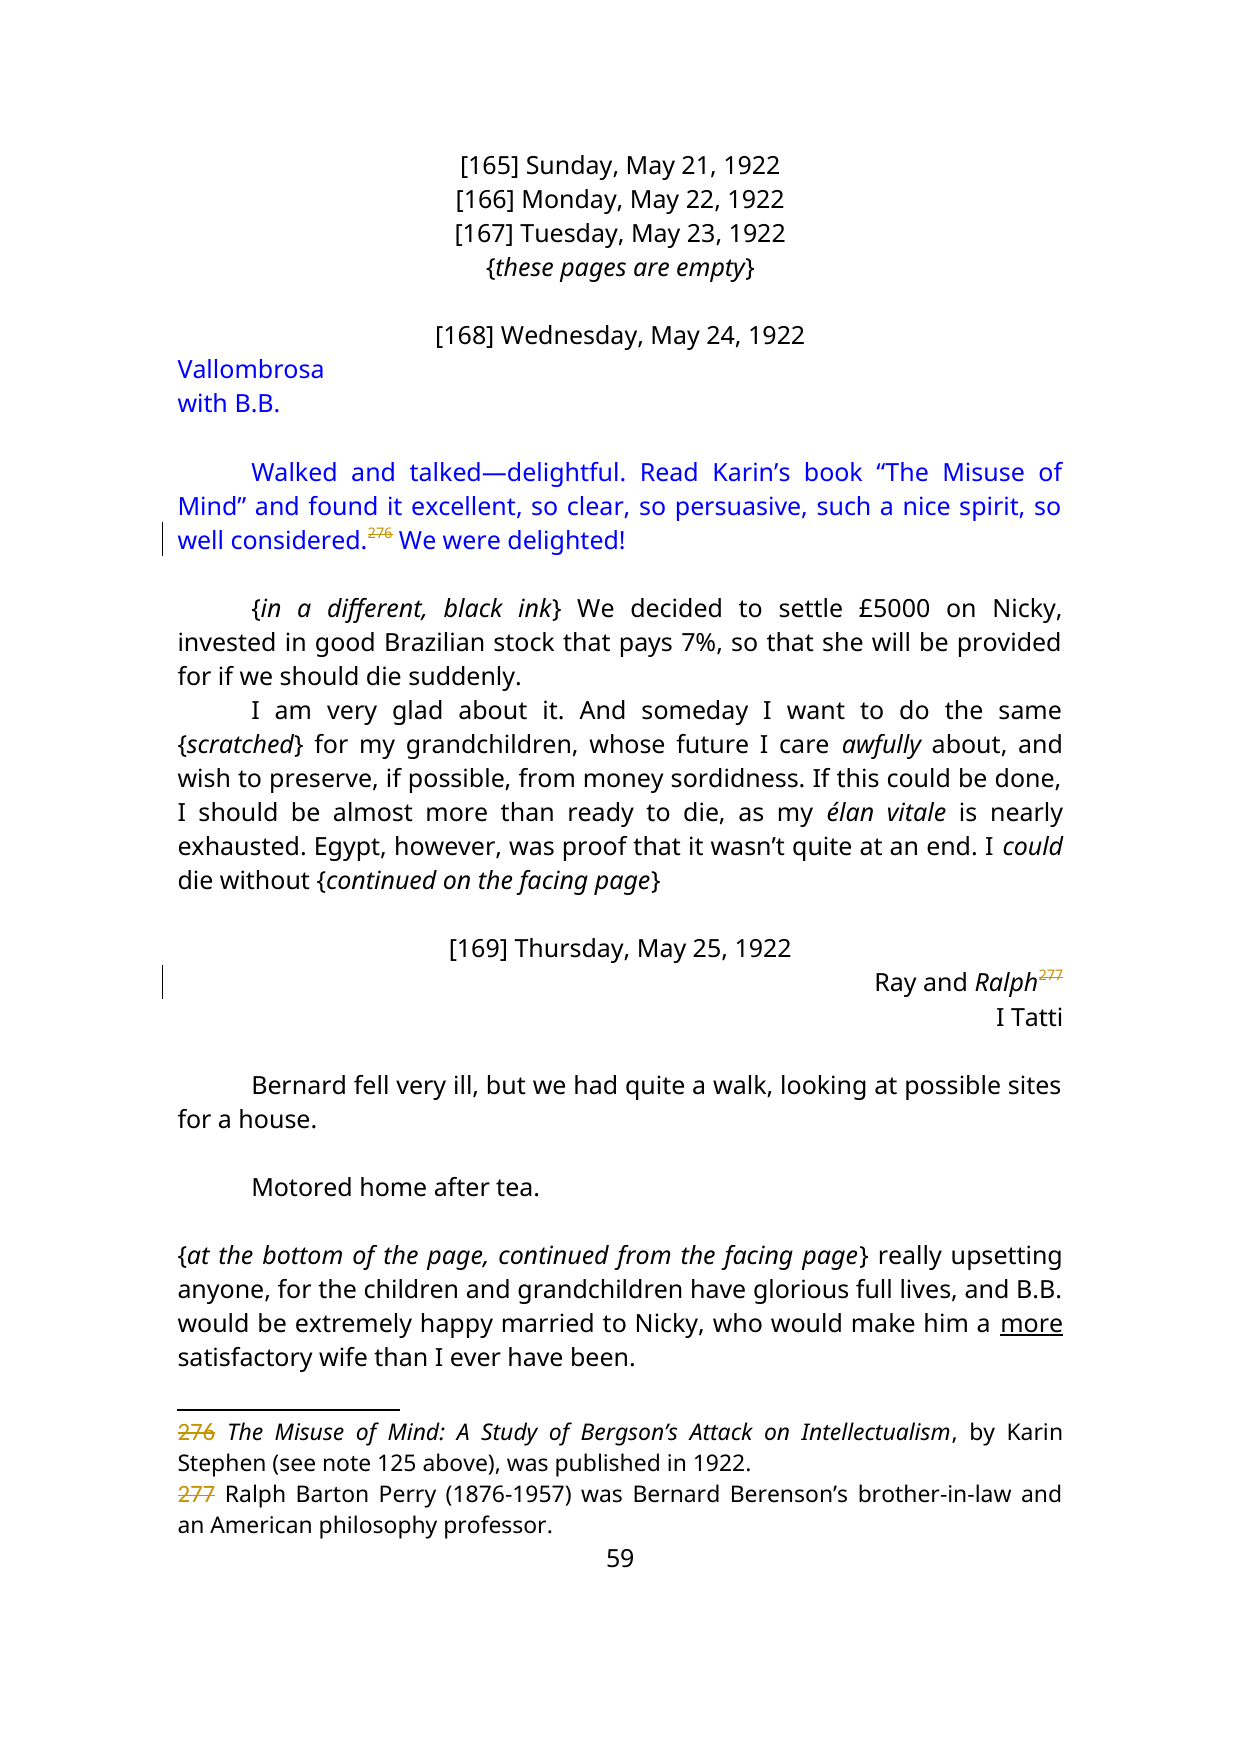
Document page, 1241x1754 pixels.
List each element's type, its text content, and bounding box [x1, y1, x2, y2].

text I Tatti [177, 999, 1063, 1033]
text [168] Wednesday, May 24, 1922 [177, 318, 1063, 352]
text Ray and Ralph [177, 965, 1063, 999]
text I am very glad about it. And someday I want to do the same {scratched} for my grandchildren, whose future I care awfully about, and wish to preserve, if possible, from money sordidness. If this could be done, I should be almost more than ready to die, as my élan vitale is nearly exhausted. Egypt, however, was proof that it wasn’t quite at an end. I could die without {continued on the facing page} [177, 693, 1063, 897]
text with B.B. [177, 386, 1063, 420]
text {these pages are empty} [177, 250, 1063, 284]
text Vallombrosa [177, 352, 1063, 386]
text Motored home after tea. [177, 1169, 1063, 1203]
text [166] Monday, May 22, 1922 [177, 182, 1063, 216]
text [165] Sunday, May 21, 1922 [177, 148, 1063, 182]
text {in a different, black ink} We decided to settle £5000 on Nicky, invested in good Brazilian stock that pays 7%, so that she will be provided for if we should die suddenly. [177, 590, 1063, 693]
text [169] Thursday, May 25, 1922 [177, 931, 1063, 965]
text Bernard fell very ill, but we had quite a walk, looking at possible sites for a house. [177, 1067, 1063, 1135]
text {at the bottom of the page, continued from the facing page} really upsetting anyone, for the children and grandchildren have glorious full lives, and B.B. would be extremely happy married to Nicky, who would make him a more satisfactory wife than I ever have been. [177, 1238, 1063, 1374]
text [167] Tuesday, May 23, 1922 [177, 216, 1063, 250]
text Walked and talked—delightful. Read Karin’s book “The Misuse of Mind” and found it excellent, so clear, so persuasive, such a nice spirit, so well considered. We were delighted! [177, 454, 1063, 556]
